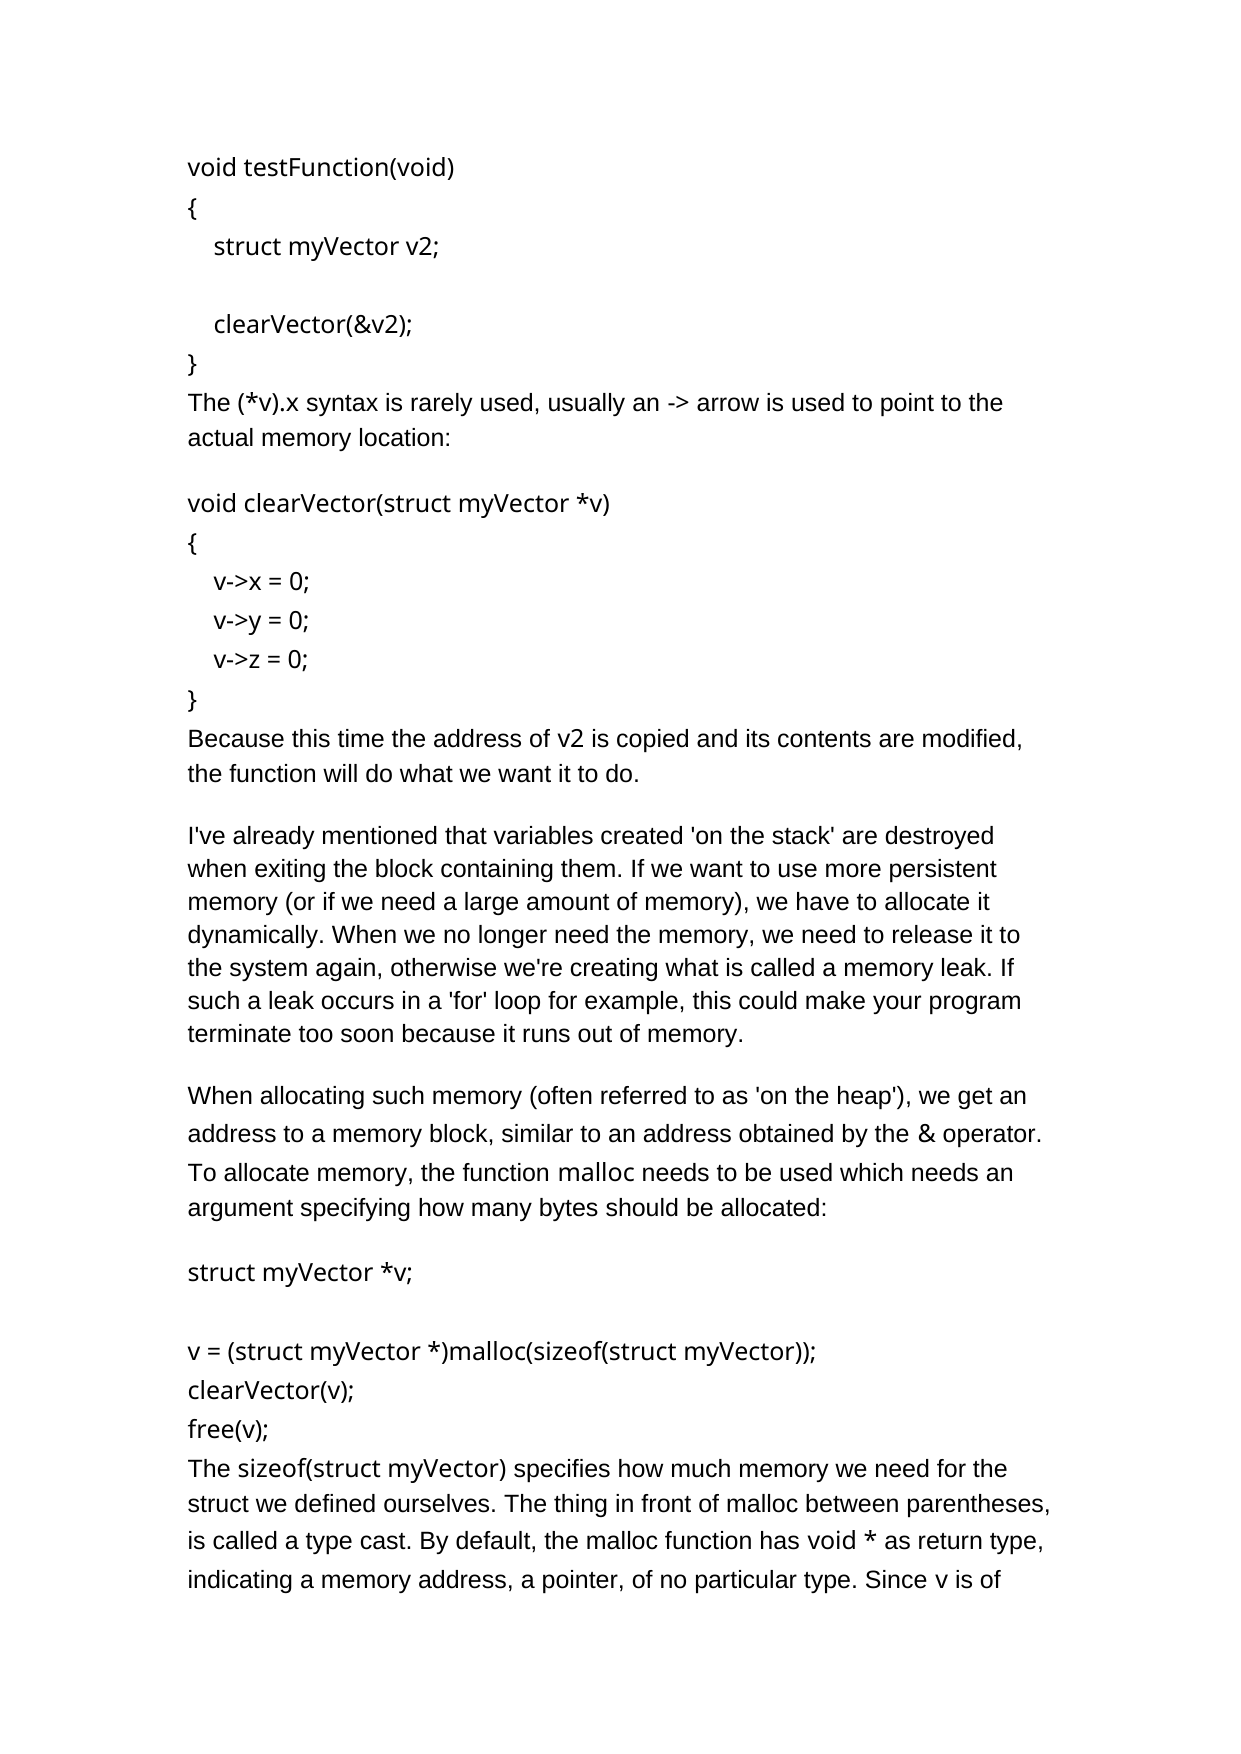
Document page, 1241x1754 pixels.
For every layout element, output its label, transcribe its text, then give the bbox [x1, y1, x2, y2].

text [187, 1451, 1053, 1596]
text } [187, 681, 1053, 715]
text When allocating such memory (often referred to as 'on the heap'), we get an address to a memory block, similar to an address obtained by the & operator. To allocate memory, the function malloc needs to be used which needs an argument specifying how many bytes should be allocated: [187, 1081, 1053, 1221]
text free(v); [187, 1412, 1053, 1446]
text } [187, 346, 1053, 380]
text v->y = 0; [187, 603, 1053, 637]
text The (*v).x syntax is rarely used, usually an -> arrow is used to point to the actual memory location: [187, 385, 1053, 452]
text clearVector(v); [187, 1372, 1053, 1406]
text void testFunction(void) [187, 150, 1053, 184]
text void clearVector(struct myVector *v) [187, 486, 1053, 519]
text v->z = 0; [187, 642, 1053, 676]
text struct myVector *v; [187, 1255, 1053, 1289]
text { [187, 189, 1053, 223]
text Because this time the address of v2 is copied and its contents are modified, the function will do what we want it to do. [187, 721, 1053, 788]
text v->x = 0; [187, 564, 1053, 598]
text { [187, 525, 1053, 559]
text struct myVector v2; [187, 228, 1053, 262]
text clearVector(&v2); [187, 307, 1053, 341]
text v = (struct myVector *)malloc(sizeof(struct myVector)); [187, 1333, 1053, 1367]
text I've already mentioned that variables created 'on the stack' are destroyed when exiting the block containing them. If we want to use more persistent memory (or if we need a large amount of memory), we have to allocate it dynamically. When we no longer need the memory, we need to release it to the system again, otherwise we're creating what is called a memory leak. If such a leak occurs in a 'for' loop for example, this could make your program terminate too soon because it runs out of memory. [187, 821, 1053, 1048]
